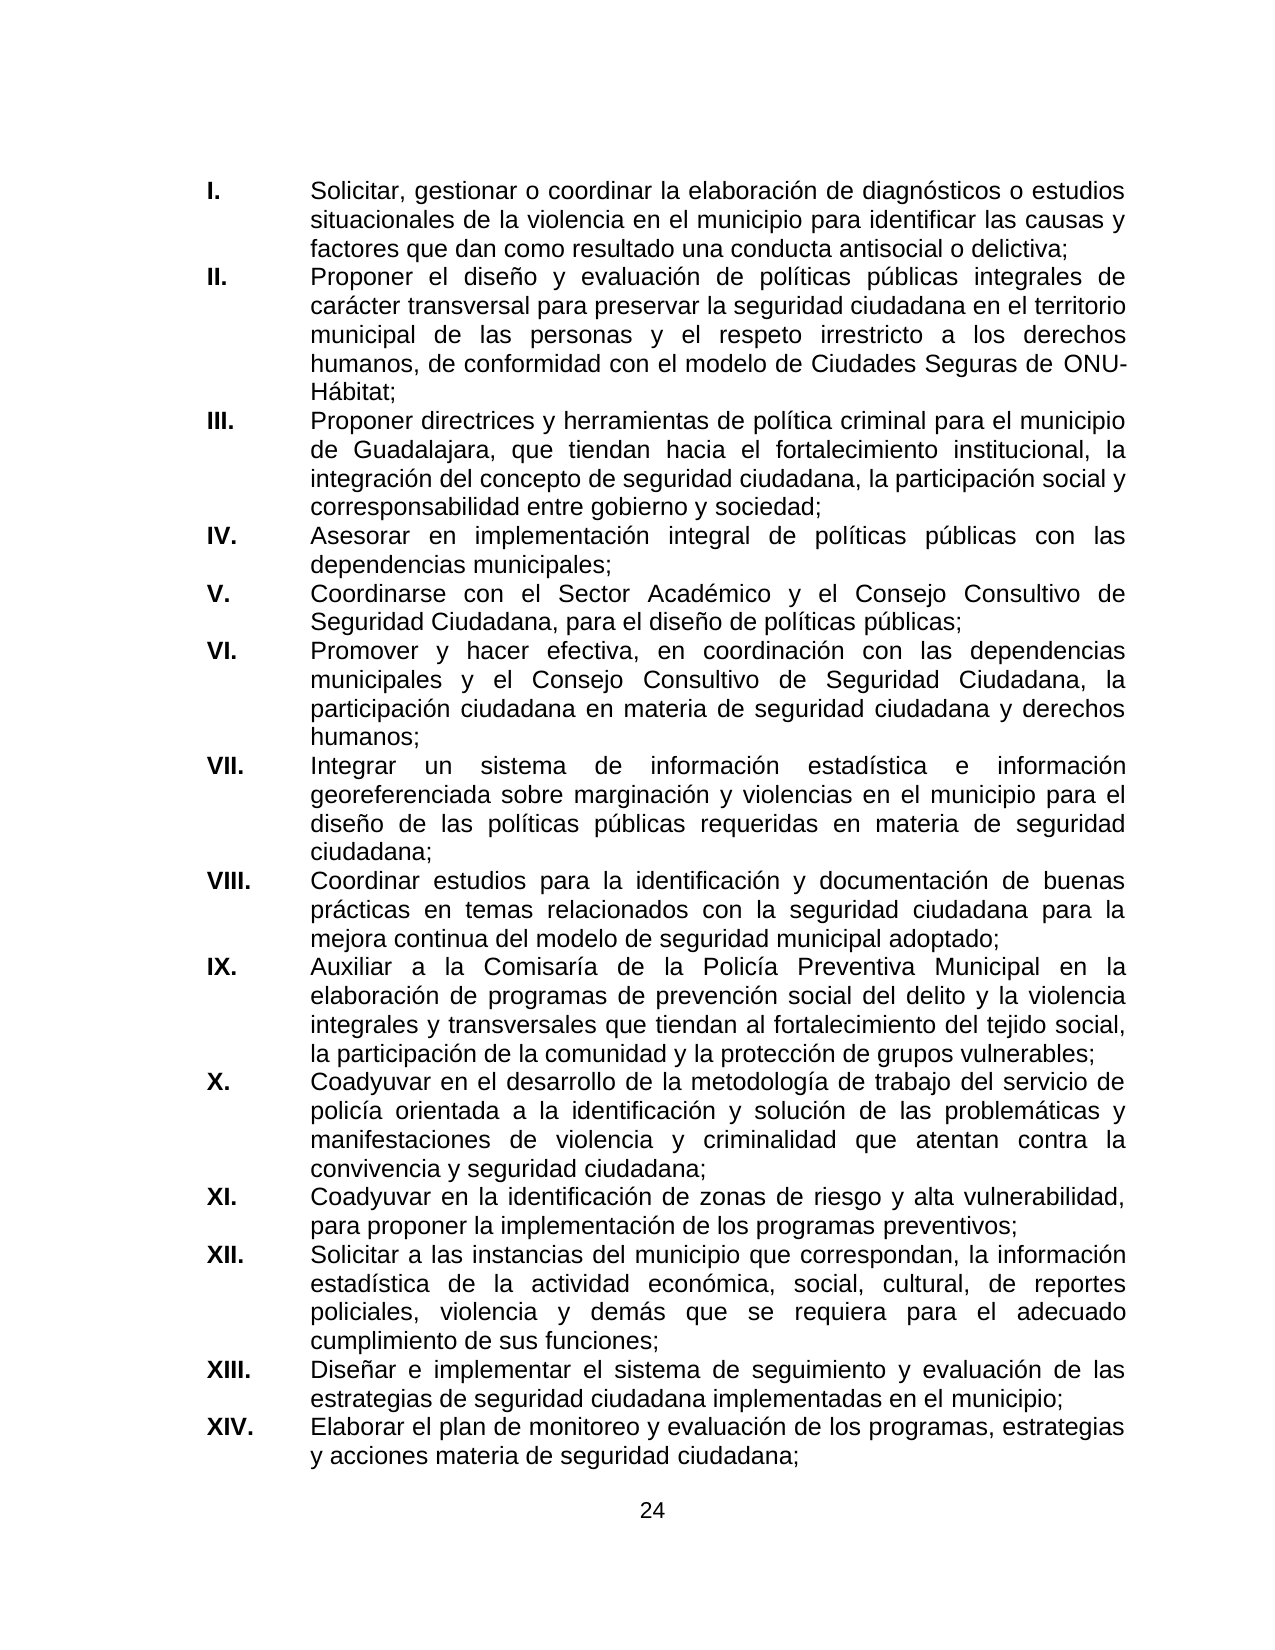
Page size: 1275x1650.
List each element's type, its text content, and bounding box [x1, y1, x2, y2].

list Coadyuvar en el desarrollo de la metodología de trabajo del servicio de policía orientada a la identificación y solución de las problemáticas y manifestaciones de violencia y criminalidad que atentan contra la convivencia y seguridad ciudadana; [207, 1067, 1127, 1182]
list Solicitar a las instancias del municipio que correspondan, la información estadística de la actividad económica, social, cultural, de reportes policiales, violencia y demás que se requiera para el adecuado cumplimiento de sus funciones; [207, 1240, 1128, 1355]
list Asesorar en implementación integral de políticas públicas con las dependencias municipales; [207, 521, 1127, 578]
list Proponer el diseño y evaluación de políticas públicas integrales de carácter transversal para preservar la seguridad ciudadana en el territorio municipal de las personas y el respeto irrestricto a los derechos humanos, de conformidad con el modelo de Ciudades Seguras de ONU- Hábitat; [207, 262, 1128, 406]
list Integrar un sistema de información estadística e información georeferenciada sobre marginación y violencias en el municipio para el diseño de las políticas públicas requeridas en materia de seguridad ciudadana; [207, 751, 1127, 866]
list Coordinar estudios para la identificación y documentación de buenas prácticas en temas relacionados con la seguridad ciudadana para la mejora continua del modelo de seguridad municipal adoptado; [207, 866, 1127, 952]
list Elaborar el plan de monitoreo y evaluación de los programas, estrategias y acciones materia de seguridad ciudadana; [207, 1412, 1127, 1470]
list Diseñar e implementar el sistema de seguimiento y evaluación de las estrategias de seguridad ciudadana implementadas en el municipio; [207, 1355, 1127, 1412]
list Coordinarse con el Sector Académico y el Consejo Consultivo de Seguridad Ciudadana, para el diseño de políticas públicas; [207, 578, 1127, 636]
list Coadyuvar en la identificación de zonas de riesgo y alta vulnerabilidad, para proponer la implementación de los programas preventivos; [207, 1182, 1127, 1240]
list Solicitar, gestionar o coordinar la elaboración de diagnósticos o estudios situacionales de la violencia en el municipio para identificar las causas y factores que dan como resultado una conducta antisocial o delictiva; [207, 176, 1127, 262]
list Proponer directrices y herramientas de política criminal para el municipio de Guadalajara, que tiendan hacia el fortalecimiento institucional, la integración del concepto de seguridad ciudadana, la participación social y corresponsabilidad entre gobierno y sociedad; [207, 406, 1127, 521]
list Promover y hacer efectiva, en coordinación con las dependencias municipales y el Consejo Consultivo de Seguridad Ciudadana, la participación ciudadana en materia de seguridad ciudadana y derechos humanos; [207, 636, 1127, 751]
list Auxiliar a la Comisaría de la Policía Preventiva Municipal en la elaboración de programas de prevención social del delito y la violencia integrales y transversales que tiendan al fortalecimiento del tejido social, la participación de la comunidad y la protección de grupos vulnerables; [207, 952, 1127, 1067]
